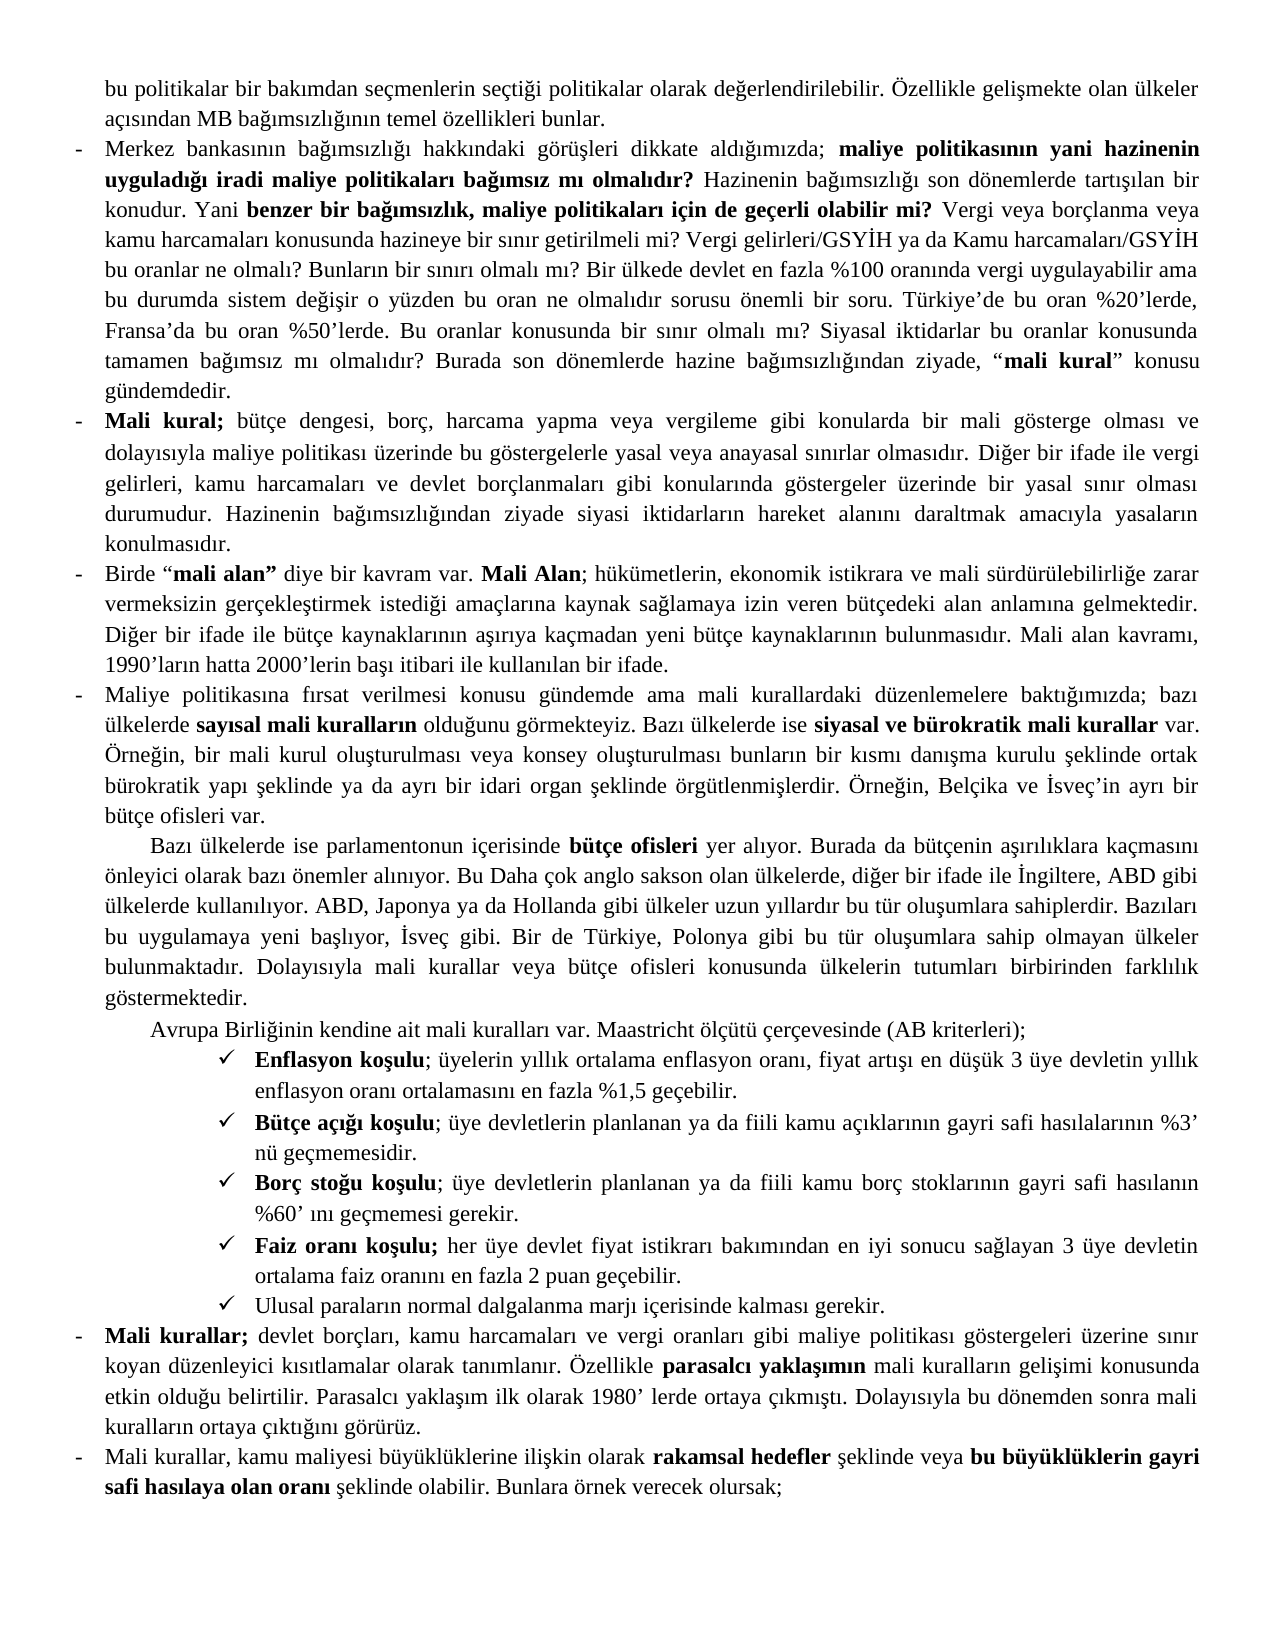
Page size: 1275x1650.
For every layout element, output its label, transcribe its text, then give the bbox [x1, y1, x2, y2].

list Mali kurallar; devlet borçları, kamu harcamaları ve vergi oranları gibi maliye politikası göstergeleri üzerine sınır koyan düzenleyici kısıtlamalar olarak tanımlanır. Özellikle parasalcı yaklaşımın mali kuralların gelişimi konusunda etkin olduğu belirtilir. Parasalcı yaklaşım ilk olarak 1980’ lerde ortaya çıkmıştı. Dolayısıyla bu dönemden sonra mali kuralların ortaya çıktığını görürüz. [75, 1322, 1200, 1439]
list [75, 75, 1200, 132]
list Mali kurallar, kamu maliyesi büyüklüklerine ilişkin olarak rakamsal hedefler şeklinde veya bu büyüklüklerin gayri safi hasılaya olan oranı şeklinde olabilir. Bunlara örnek verecek olursak; [75, 1443, 1200, 1500]
list Maliye politikasına fırsat verilmesi konusu gündemde ama mali kurallardaki düzenlemelere baktığımızda; bazı ülkelerde sayısal mali kuralların olduğunu görmekteyiz. Bazı ülkelerde ise siyasal ve bürokratik mali kurallar var. Örneğin, bir mali kurul oluşturulması veya konsey oluşturulması bunların bir kısmı danışma kurulu şeklinde ortak bürokratik yapı şeklinde ya da ayrı bir idari organ şeklinde örgütlenmişlerdir. Örneğin, Belçika ve İsveç’in ayrı bir bütçe ofisleri var. [75, 681, 1200, 828]
list Faiz oranı koşulu; her üye devlet fiyat istikrarı bakımından en iyi sonucu sağlayan 3 üye devletin ortalama faiz oranını en fazla 2 puan geçebilir. [217, 1232, 1200, 1288]
list Bütçe açığı koşulu; üye devletlerin planlanan ya da fiili kamu açıklarının gayri safi hasılalarının %3’ nü geçmemesidir. [217, 1109, 1200, 1165]
list Avrupa Birliğinin kendine ait mali kuralları var. Maastricht ölçütü çerçevesinde (AB kriterleri); [104, 1016, 1200, 1042]
list Mali kural; bütçe dengesi, borç, harcama yapma veya vergileme gibi konularda bir mali gösterge olması ve dolayısıyla maliye politikası üzerinde bu göstergelerle yasal veya anayasal sınırlar olmasıdır. Diğer bir ifade ile vergi gelirleri, kamu harcamaları ve devlet borçlanmaları gibi konularında göstergeler üzerinde bir yasal sınır olması durumudur. Hazinenin bağımsızlığından ziyade siyasi iktidarların hareket alanını daraltmak amacıyla yasaların konulmasıdır. [75, 407, 1200, 556]
list Enflasyon koşulu; üyelerin yıllık ortalama enflasyon oranı, fiyat artışı en düşük 3 üye devletin yıllık enflasyon oranı ortalamasını en fazla %1,5 geçebilir. [217, 1046, 1200, 1104]
list Merkez bankasının bağımsızlığı hakkındaki görüşleri dikkate aldığımızda; maliye politikasının yani hazinenin uyguladığı iradi maliye politikaları bağımsız mı olmalıdır? Hazinenin bağımsızlığı son dönemlerde tartışılan bir konudur. Yani benzer bir bağımsızlık, maliye politikaları için de geçerli olabilir mi? Vergi veya borçlanma veya kamu harcamaları konusunda hazineye bir sınır getirilmeli mi? Vergi gelirleri/GSYİH ya da Kamu harcamaları/GSYİH bu oranlar ne olmalı? Bunların bir sınırı olmalı mı? Bir ülkede devlet en fazla %100 oranında vergi uygulayabilir ama bu durumda sistem değişir o yüzden bu oran ne olmalıdır sorusu önemli bir soru. Türkiye’de bu oran %20’lerde, Fransa’da bu oran %50’lerde. Bu oranlar konusunda bir sınır olmalı mı? Siyasal iktidarlar bu oranlar konusunda tamamen bağımsız mı olmalıdır? Burada son dönemlerde hazine bağımsızlığından ziyade, “mali kural” konusu gündemdedir. [75, 135, 1200, 403]
list Borç stoğu koşulu; üye devletlerin planlanan ya da fiili kamu borç stoklarının gayri safi hasılanın %60’ ını geçmemesi gerekir. [217, 1169, 1200, 1228]
list Birde “mali alan” diye bir kavram var. Mali Alan; hükümetlerin, ekonomik istikrara ve mali sürdürülebilirliğe zarar vermeksizin gerçekleştirmek istediği amaçlarına kaynak sağlamaya izin veren bütçedeki alan anlamına gelmektedir. Diğer bir ifade ile bütçe kaynaklarının aşırıya kaçmadan yeni bütçe kaynaklarının bulunmasıdır. Mali alan kavramı, 1990’ların hatta 2000’lerin başı itibari ile kullanılan bir ifade. [75, 560, 1200, 677]
list Ulusal paraların normal dalgalanma marjı içerisinde kalması gerekir. [217, 1292, 1200, 1318]
list Bazı ülkelerde ise parlamentonun içerisinde bütçe ofisleri yer alıyor. Burada da bütçenin aşırılıklara kaçmasını önleyici olarak bazı önemler alınıyor. Bu Daha çok anglo sakson olan ülkelerde, diğer bir ifade ile İngiltere, ABD gibi ülkelerde kullanılıyor. ABD, Japonya ya da Hollanda gibi ülkeler uzun yıllardır bu tür oluşumlara sahiplerdir. Bazıları bu uygulamaya yeni başlıyor, İsveç gibi. Bir de Türkiye, Polonya gibi bu tür oluşumlara sahip olmayan ülkeler bulunmaktadır. Dolayısıyla mali kurallar veya bütçe ofisleri konusunda ülkelerin tutumları birbirinden farklılık göstermektedir. [104, 832, 1200, 1012]
